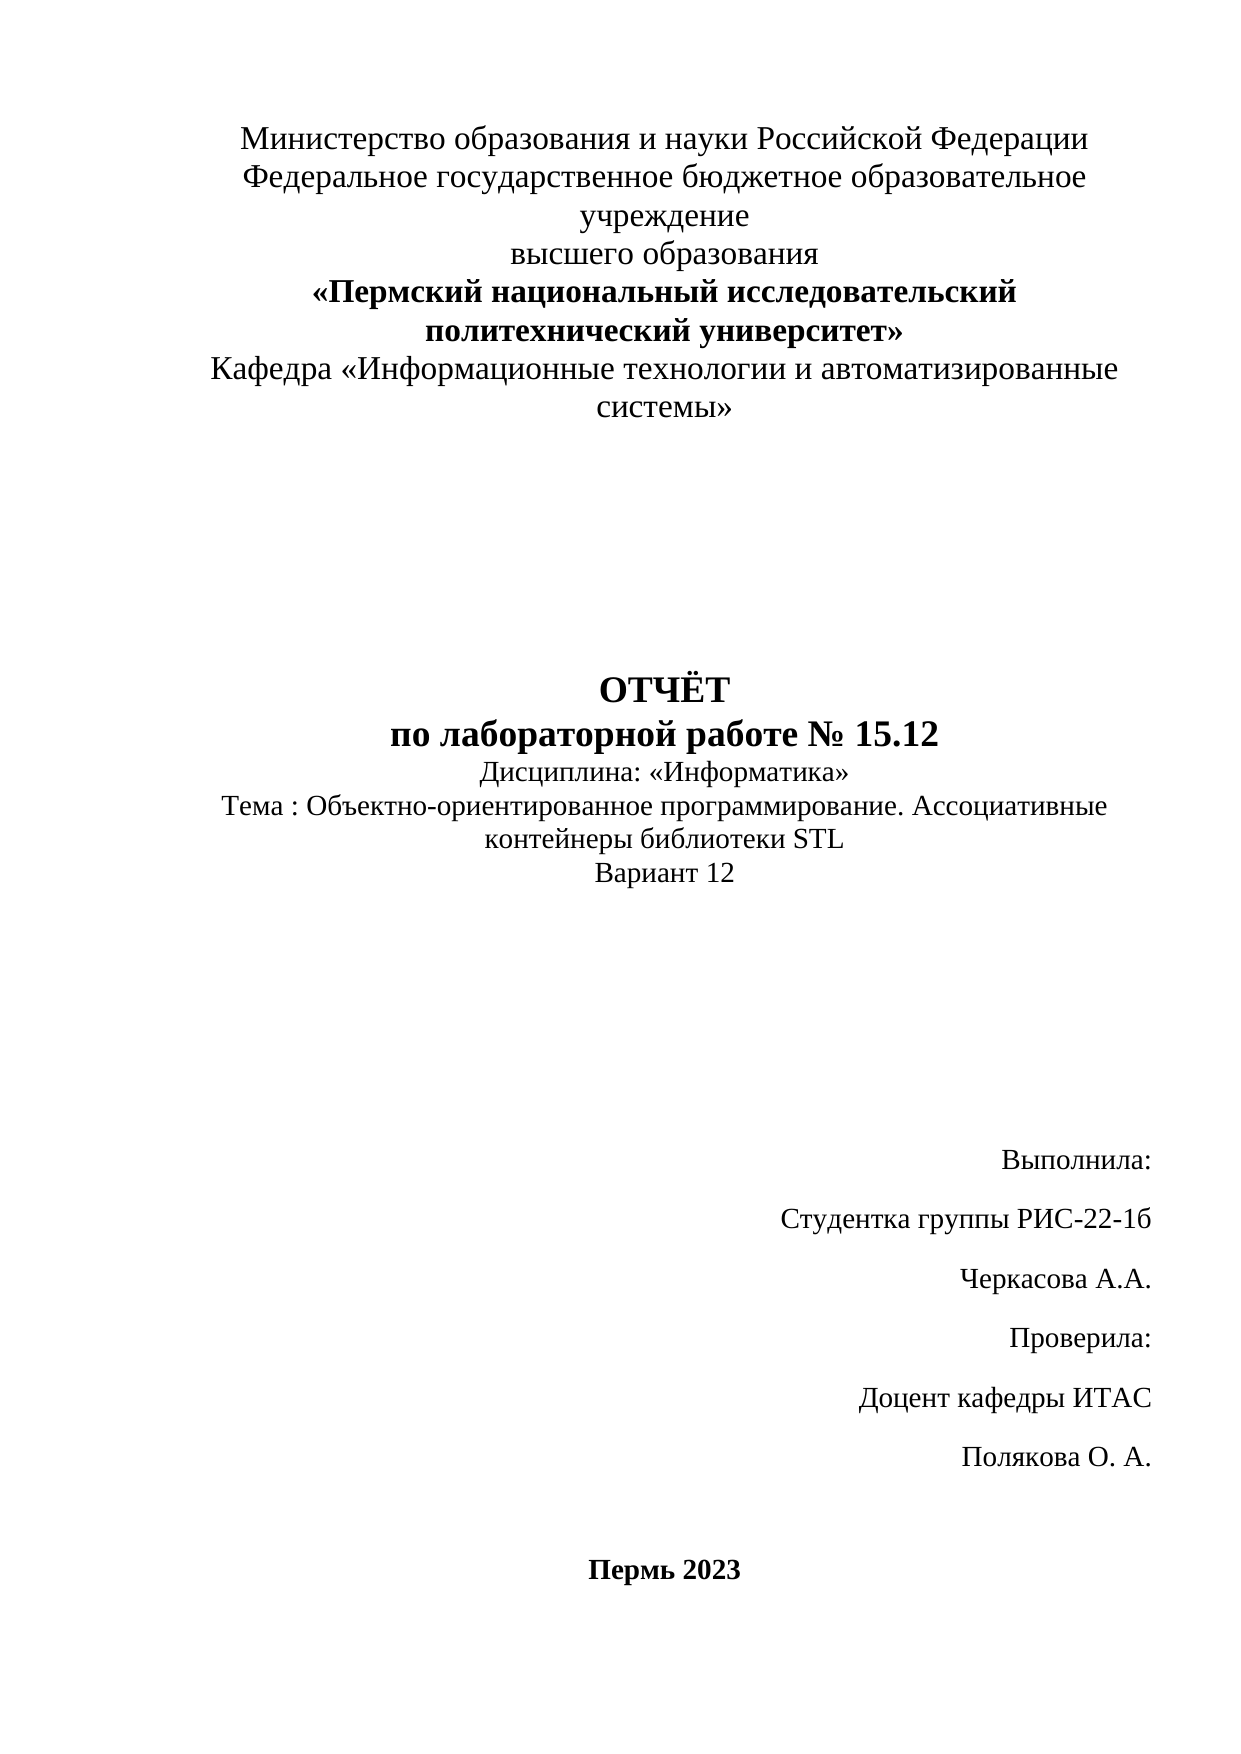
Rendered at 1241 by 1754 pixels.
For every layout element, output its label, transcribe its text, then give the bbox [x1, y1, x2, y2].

text Проверила: [177, 1320, 1152, 1354]
text Выполнила: [177, 1142, 1152, 1176]
text высшего‌ ‌образования‌ [177, 233, 1152, 271]
text по лабораторной работе № 15.12 [177, 711, 1152, 754]
text «Пермский национальный исследовательский политехнический университет» [177, 271, 1152, 348]
text Доцент кафедры ИТАС [177, 1380, 1152, 1413]
text ОТЧЁТ [177, 668, 1152, 711]
text Пермь 2023 [177, 1552, 1152, 1586]
text Вариант 12 [177, 855, 1152, 888]
text Кафедра «Информационные технологии и автоматизированные системы» [177, 348, 1152, 425]
text Дисциплина: «Информатика» [177, 754, 1152, 788]
text Тема : Объектно-ориентированное программирование. Ассоциативные контейнеры библиотеки STL [177, 788, 1152, 855]
text Министерство образования и науки Российской Федерации Федеральное‌ ‌государственное‌ ‌бюджетное‌ ‌образовательное‌ ‌учреждение‌ [177, 118, 1152, 233]
text Полякова О. А. [177, 1439, 1152, 1473]
text Черкасова А.А. [177, 1261, 1152, 1294]
text Студентка группы РИС-22-1б [177, 1202, 1152, 1235]
